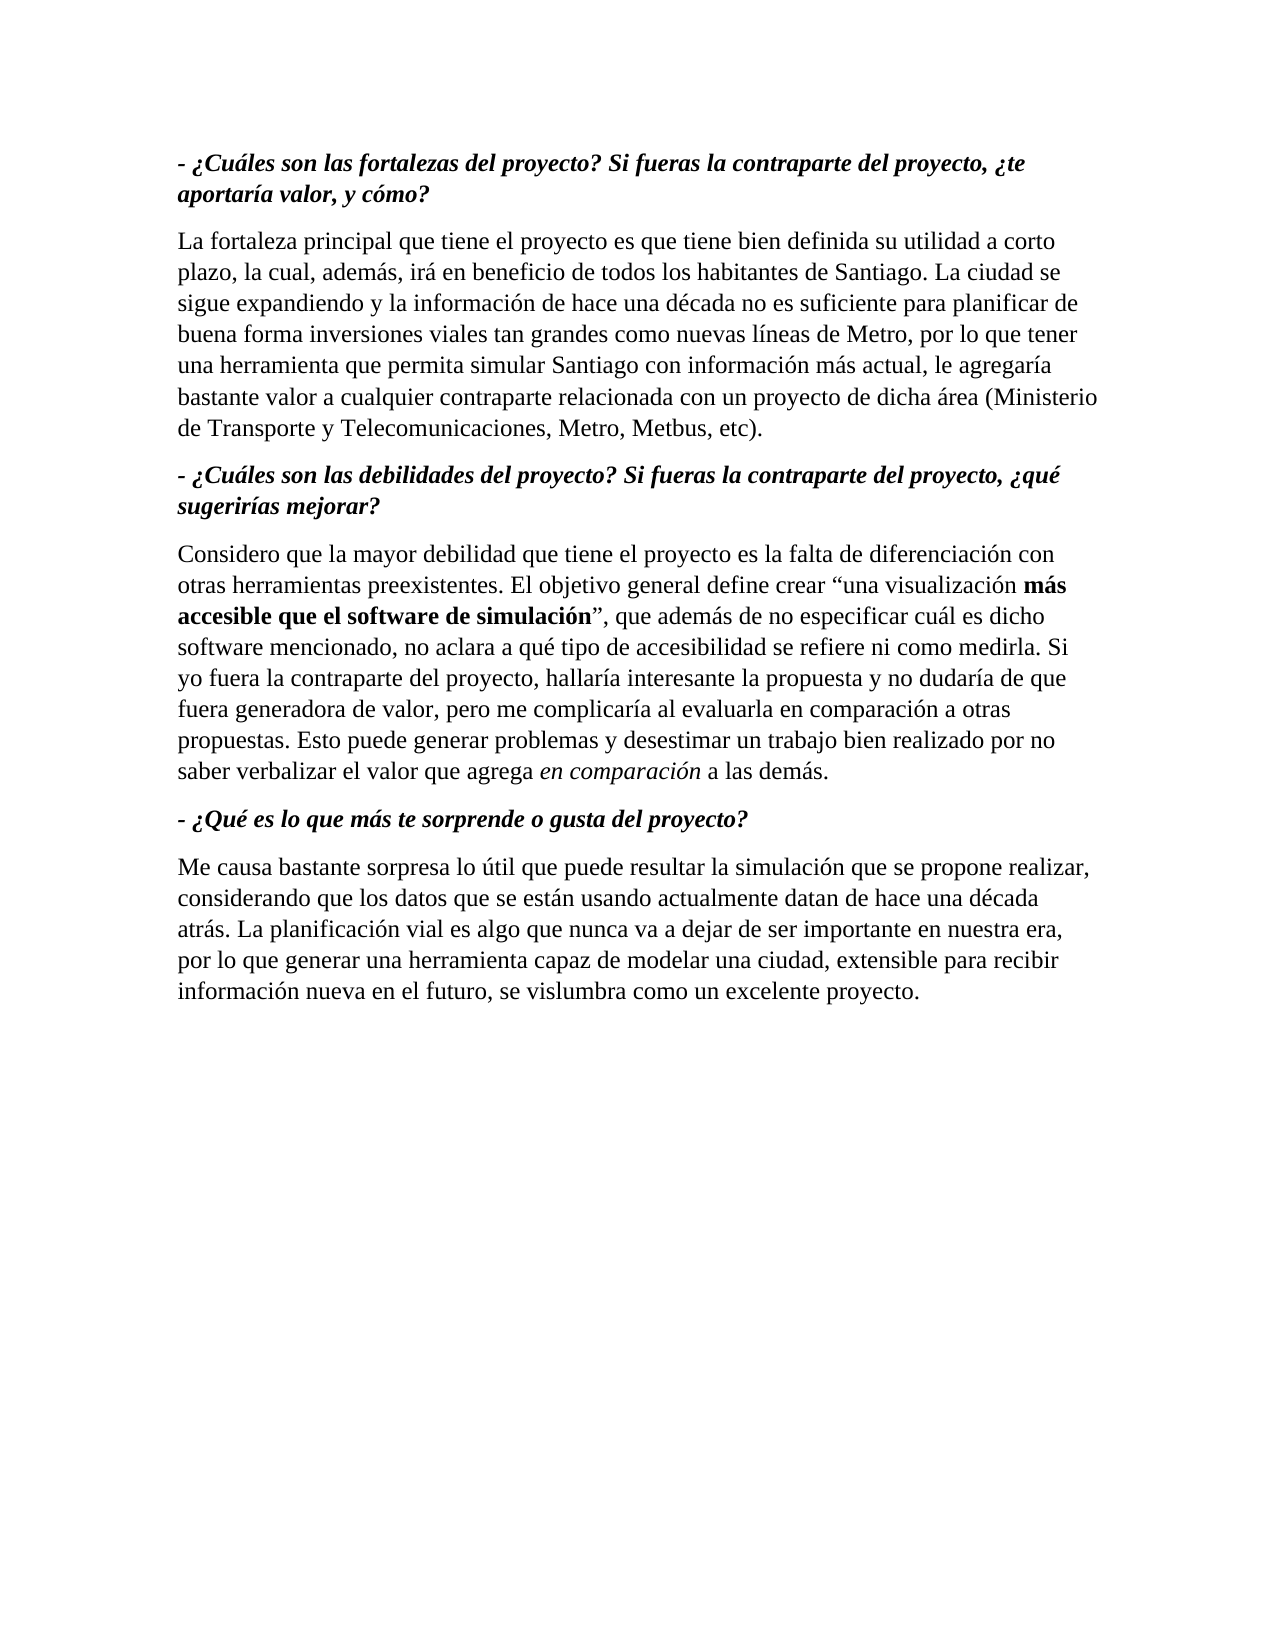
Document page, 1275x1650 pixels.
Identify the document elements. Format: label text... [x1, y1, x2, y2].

text - ¿Cuáles son las debilidades del proyecto? Si fueras la contraparte del proyecto, ¿qué sugerirías mejorar? [177, 460, 1098, 520]
text La fortaleza principal que tiene el proyecto es que tiene bien definida su utilidad a corto plazo, la cual, además, irá en beneficio de todos los habitantes de Santiago. La ciudad se sigue expandiendo y la información de hace una década no es suficiente para planificar de buena forma inversiones viales tan grandes como nuevas líneas de Metro, por lo que tener una herramienta que permita simular Santiago con información más actual, le agregaría bastante valor a cualquier contraparte relacionada con un proyecto de dicha área (Ministerio de Transporte y Telecomunicaciones, Metro, Metbus, etc). [177, 226, 1098, 441]
text - ¿Cuáles son las fortalezas del proyecto? Si fueras la contraparte del proyecto, ¿te aportaría valor, y cómo? [177, 148, 1098, 207]
text Considero que la mayor debilidad que tiene el proyecto es la falta de diferenciación con otras herramientas preexistentes. El objetivo general define crear “una visualización más accesible que el software de simulación”, que además de no especificar cuál es dicho software mencionado, no aclara a qué tipo de accesibilidad se refiere ni como medirla. Si yo fuera la contraparte del proyecto, hallaría interesante la propuesta y no dudaría de que fuera generadora de valor, pero me complicaría al evaluarla en comparación a otras propuestas. Esto puede generar problemas y desestimar un trabajo bien realizado por no saber verbalizar el valor que agrega en comparación a las demás. [177, 539, 1098, 785]
text Me causa bastante sorpresa lo útil que puede resultar la simulación que se propone realizar, considerando que los datos que se están usando actualmente datan de hace una década atrás. La planificación vial es algo que nunca va a dejar de ser importante en nuestra era, por lo que generar una herramienta capaz de modelar una ciudad, extensible para recibir información nueva en el futuro, se vislumbra como un excelente proyecto. [177, 852, 1098, 1005]
text - ¿Qué es lo que más te sorprende o gusta del proyecto? [177, 804, 1098, 833]
